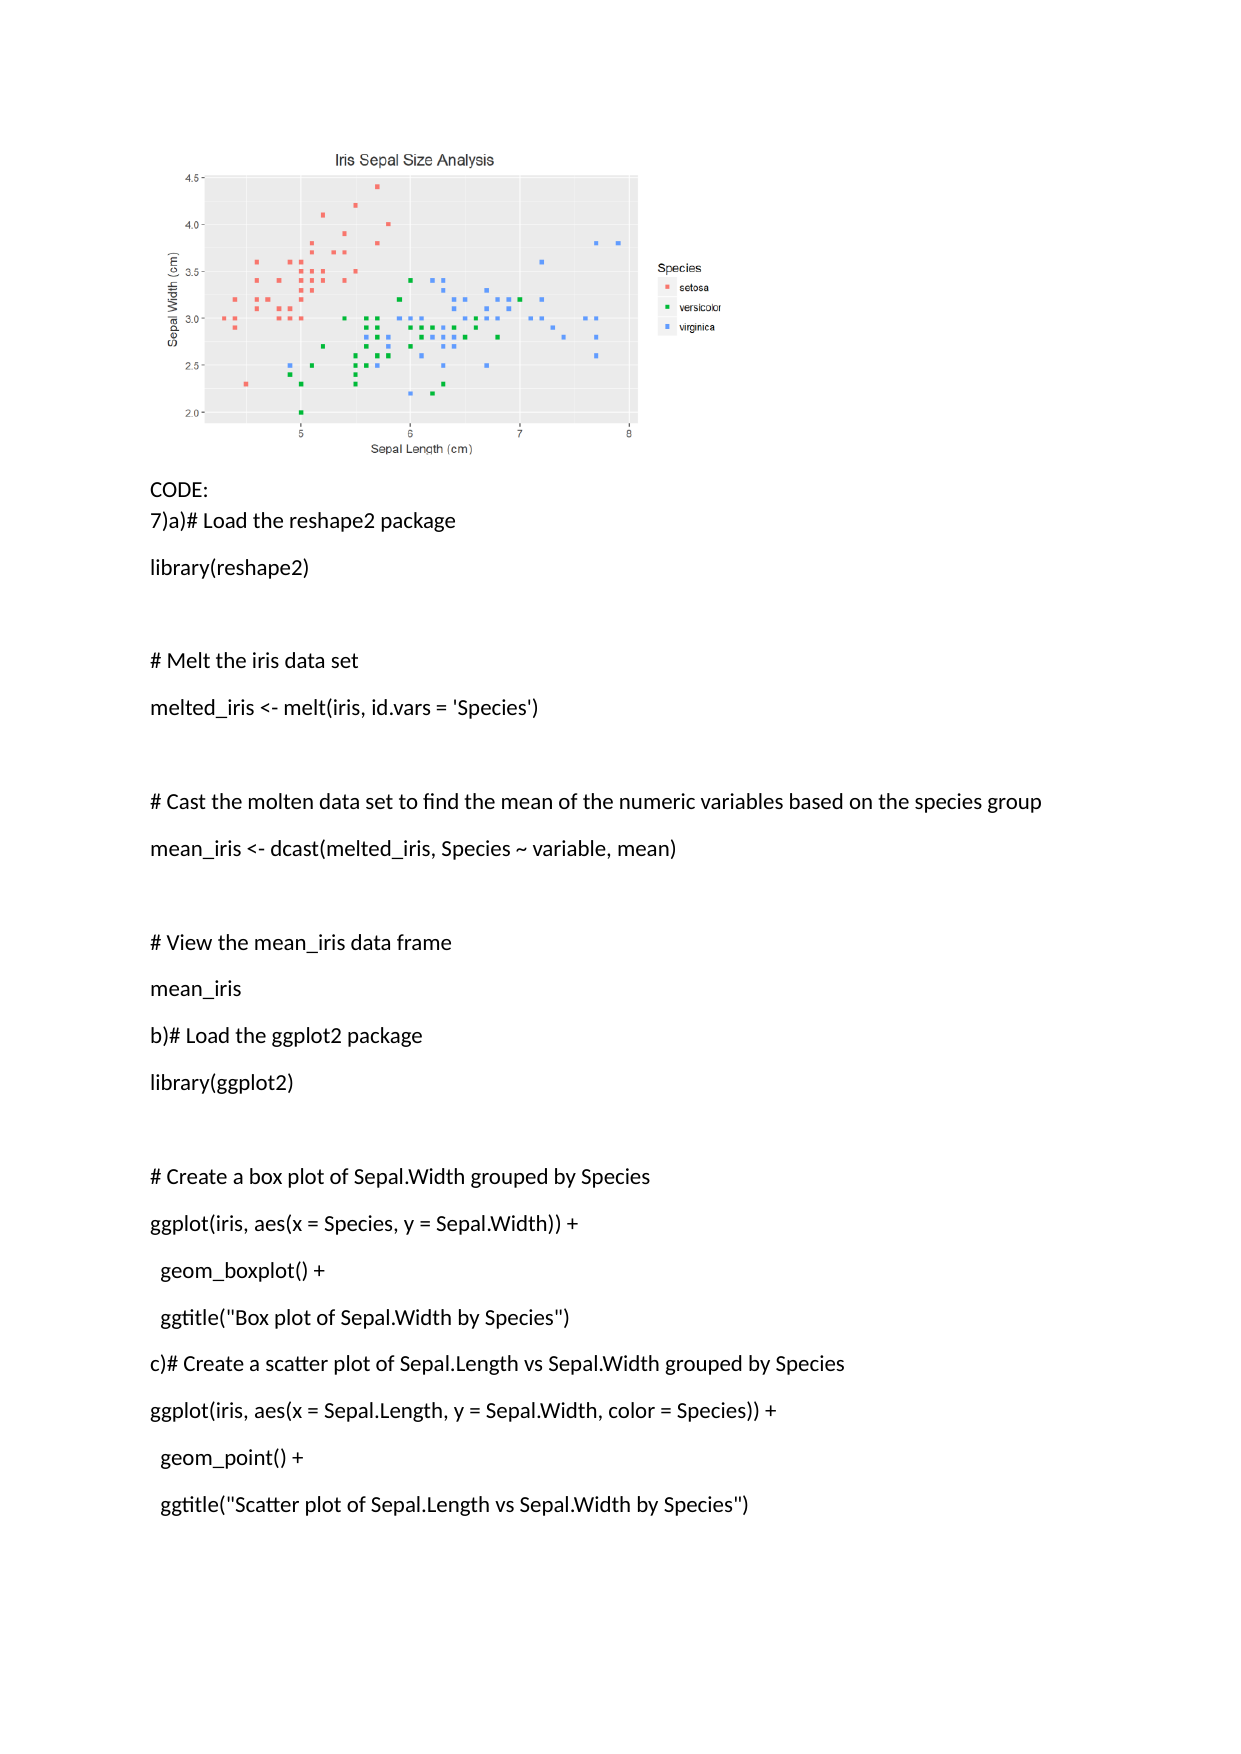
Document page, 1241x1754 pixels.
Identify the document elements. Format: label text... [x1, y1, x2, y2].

text # View the mean_iris data frame [150, 928, 1090, 956]
text mean_iris <- dcast(melted_iris, Species ~ variable, mean) [150, 834, 1090, 862]
text ggplot(iris, aes(x = Species, y = Sepal.Width)) + [150, 1209, 1090, 1237]
text mean_iris [150, 974, 1090, 1003]
text library(ggplot2) [150, 1068, 1090, 1096]
picture [150, 150, 734, 457]
text geom_boxplot() + [150, 1256, 1090, 1284]
text melted_iris <- melt(iris, id.vars = 'Species') [150, 693, 1090, 721]
text # Cast the molten data set to find the mean of the numeric variables based on the species group [150, 787, 1090, 815]
text # Melt the iris data set [150, 646, 1090, 674]
text b)# Load the ggplot2 package [150, 1021, 1090, 1049]
text library(reshape2) [150, 553, 1090, 581]
text ggplot(iris, aes(x = Sepal.Length, y = Sepal.Width, color = Species)) + [150, 1396, 1090, 1424]
text ggtitle("Scatter plot of Sepal.Length vs Sepal.Width by Species") [150, 1490, 1090, 1518]
text # Create a box plot of Sepal.Width grouped by Species [150, 1162, 1090, 1190]
text geom_point() + [150, 1443, 1090, 1471]
text c)# Create a scatter plot of Sepal.Length vs Sepal.Width grouped by Species [150, 1349, 1090, 1378]
text CODE: 7)a)# Load the reshape2 package [150, 476, 1090, 534]
text ggtitle("Box plot of Sepal.Width by Species") [150, 1303, 1090, 1331]
